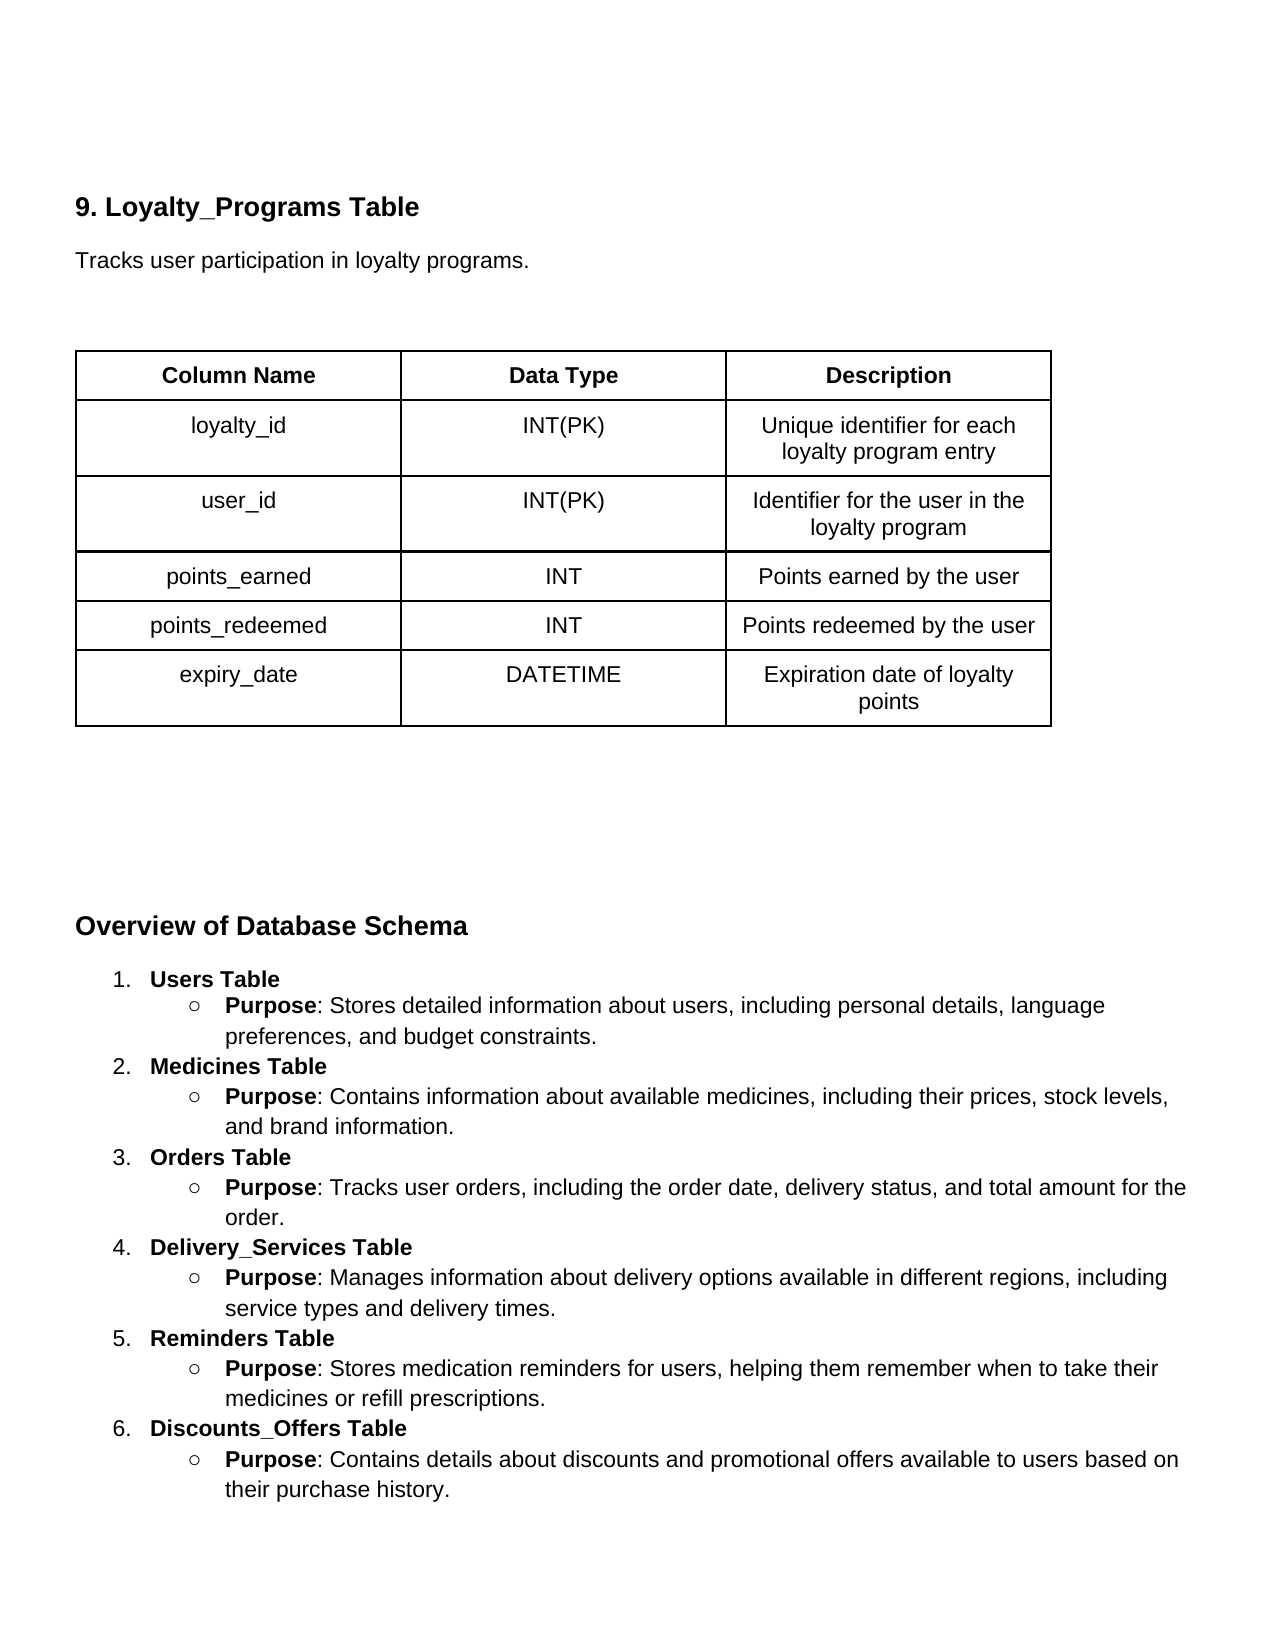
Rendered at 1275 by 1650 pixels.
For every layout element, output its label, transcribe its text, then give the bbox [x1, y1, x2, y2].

table_cell INT [402, 602, 725, 649]
subtitle 9. Loyalty_Programs Table [75, 191, 1200, 222]
table_cell loyalty_id [77, 401, 400, 475]
list Delivery_Services Table [112, 1234, 1200, 1261]
table_header Description [727, 352, 1050, 399]
list Purpose: Manages information about delivery options available in different regions, including service types and delivery times. [187, 1264, 1200, 1321]
table_cell points_redeemed [77, 602, 400, 649]
list Medicines Table [112, 1053, 1200, 1079]
subtitle Overview of Database Schema [75, 910, 1200, 941]
table_header Column Name [77, 352, 400, 399]
table_cell INT [402, 553, 725, 600]
table_header Data Type [402, 352, 725, 399]
table_cell INT(PK) [402, 477, 725, 550]
list Discounts_Offers Table [112, 1415, 1200, 1442]
table_cell Points earned by the user [727, 553, 1050, 600]
table_cell Expiration date of loyalty points [727, 651, 1050, 724]
table_cell Points redeemed by the user [727, 602, 1050, 649]
list Purpose: Contains information about available medicines, including their prices, stock levels, and brand information. [187, 1083, 1200, 1140]
table_cell DATETIME [402, 651, 725, 724]
table_cell Identifier for the user in the loyalty program [727, 477, 1050, 550]
list Purpose: Contains details about discounts and promotional offers available to users based on their purchase history. [187, 1446, 1200, 1502]
list Reminders Table [112, 1325, 1200, 1351]
table_cell Unique identifier for each loyalty program entry [727, 401, 1050, 475]
list Purpose: Stores detailed information about users, including personal details, language preferences, and budget constraints. [187, 992, 1200, 1049]
table_cell points_earned [77, 553, 400, 600]
text Tracks user participation in loyalty programs. [75, 247, 1200, 273]
table_cell user_id [77, 477, 400, 550]
list Purpose: Stores medication reminders for users, helping them remember when to take their medicines or refill prescriptions. [187, 1355, 1200, 1412]
list Orders Table [112, 1143, 1200, 1170]
list Purpose: Tracks user orders, including the order date, delivery status, and total amount for the order. [187, 1174, 1200, 1230]
table_cell INT(PK) [402, 401, 725, 475]
list Users Table [112, 966, 1200, 992]
table_cell expiry_date [77, 651, 400, 724]
